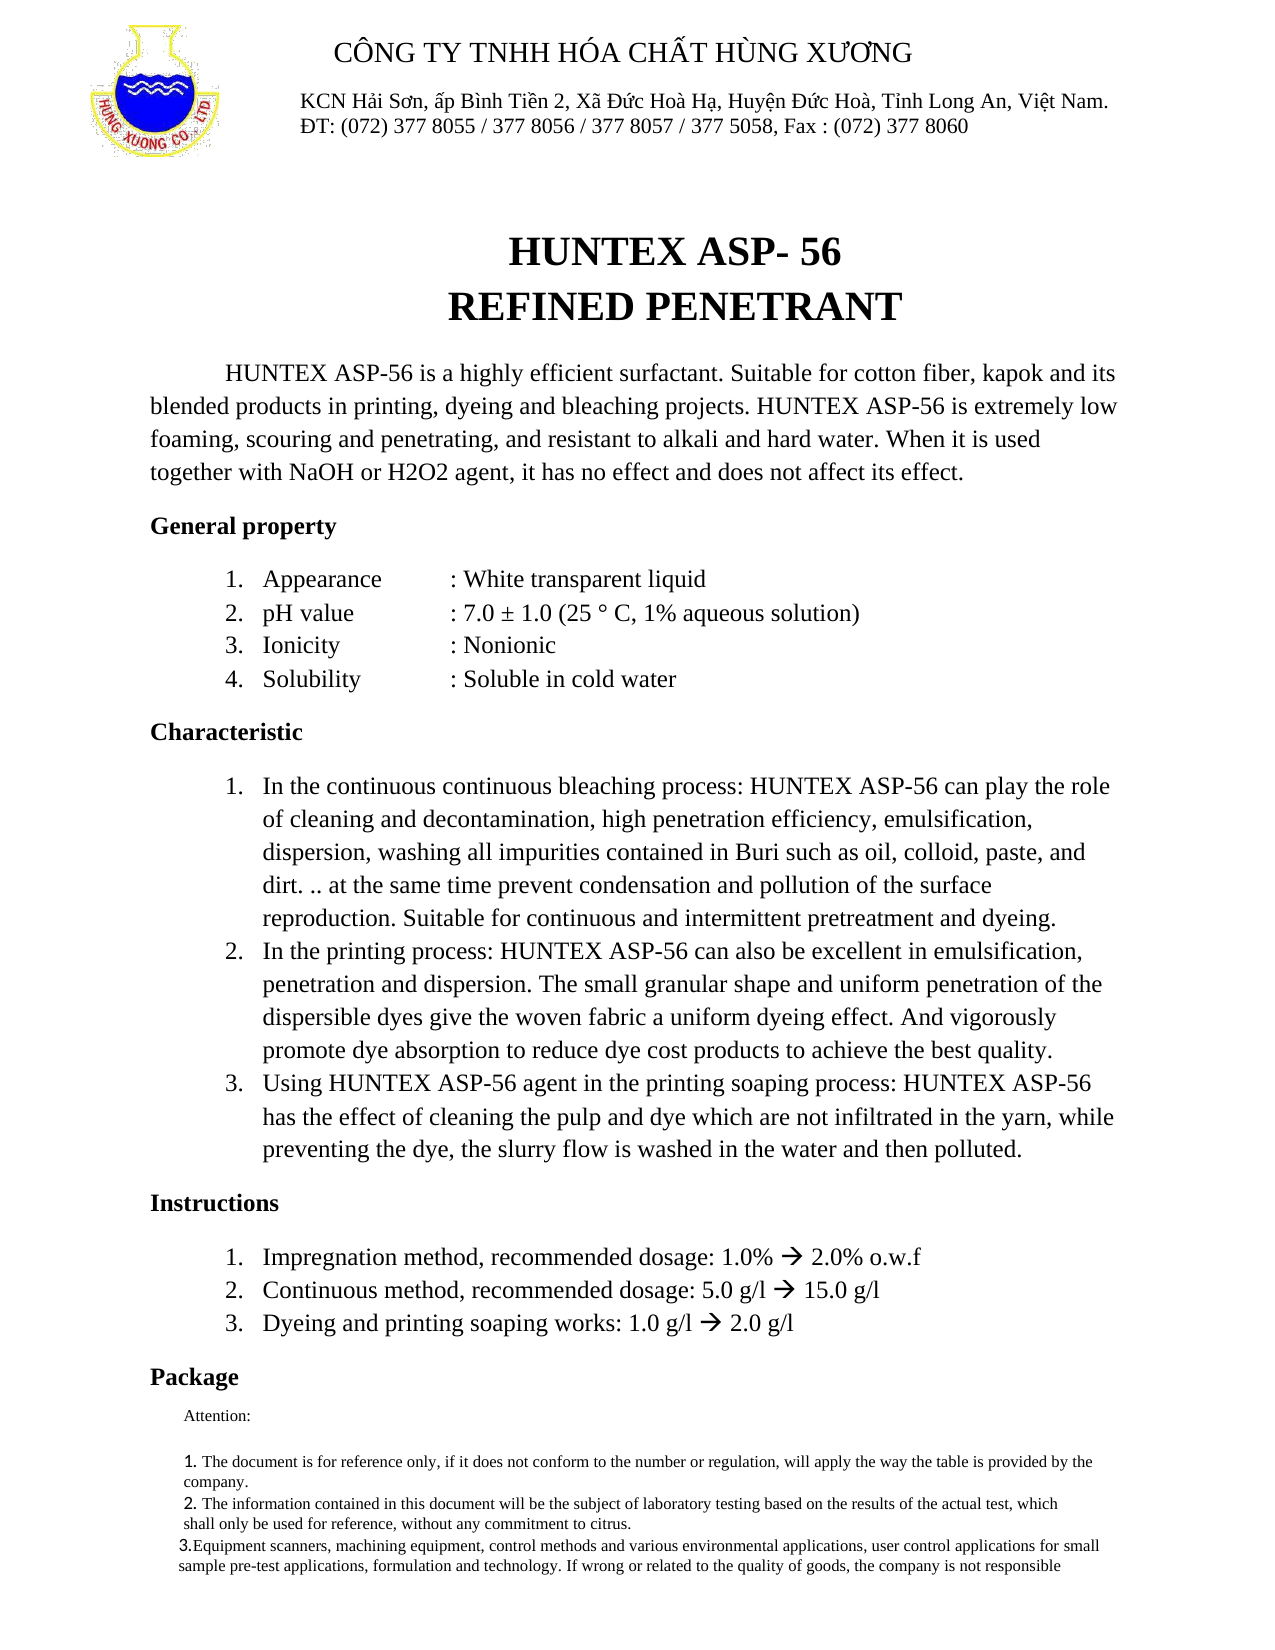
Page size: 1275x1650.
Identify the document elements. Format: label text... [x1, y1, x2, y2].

list pH value : 7.0 ± 1.0 (25 ° C, 1% aqueous solution) [225, 598, 1125, 626]
picture [90, 25, 219, 157]
text Instructions [150, 1188, 1125, 1217]
text HUNTEX ASP-56 is a highly efficient surfactant. Suitable for cotton fiber, kapok and its blended products in printing, dyeing and bleaching projects. HUNTEX ASP-56 is extremely low foaming, scouring and penetrating, and resistant to alkali and hard water. When it is used together with NaOH or H2O2 agent, it has no effect and does not affect its effect. [150, 358, 1125, 486]
text HUNTEX ASP- 56 [150, 227, 1125, 275]
list In the continuous continuous bleaching process: HUNTEX ASP-56 can play the role of cleaning and decontamination, high penetration efficiency, emulsification, dispersion, washing all impurities contained in Buri such as oil, colloid, paste, and dirt. .. at the same time prevent condensation and pollution of the surface reproduction. Suitable for continuous and intermittent pretreatment and dyeing. [225, 771, 1125, 932]
list Continuous method, recommended dosage: 5.0 g/l 15.0 g/l [225, 1275, 1125, 1304]
list In the printing process: HUNTEX ASP-56 can also be excellent in emulsification, penetration and dispersion. The small granular shape and uniform penetration of the dispersible dyes give the woven fabric a uniform dyeing effect. And vigorously promote dye absorption to reduce dye cost products to achieve the best quality. [225, 936, 1125, 1064]
text General property [150, 511, 1125, 539]
list Using HUNTEX ASP-56 agent in the printing soaping process: HUNTEX ASP-56 has the effect of cleaning the pulp and dye which are not infiltrated in the yarn, while preventing the dye, the slurry flow is washed in the water and then polluted. [225, 1068, 1125, 1163]
list Appearance : White transparent liquid [225, 564, 1125, 593]
text Package [150, 1362, 1125, 1391]
list Dyeing and printing soaping works: 1.0 g/l 2.0 g/l [225, 1308, 1125, 1337]
text Characteristic [150, 717, 1125, 746]
list Ionicity : Nonionic [225, 631, 1125, 659]
list Impregnation method, recommended dosage: 1.0% 2.0% o.w.f [225, 1242, 1125, 1271]
text REFINED PENETRANT [150, 282, 1125, 330]
list Solubility : Soluble in cold water [225, 664, 1125, 692]
